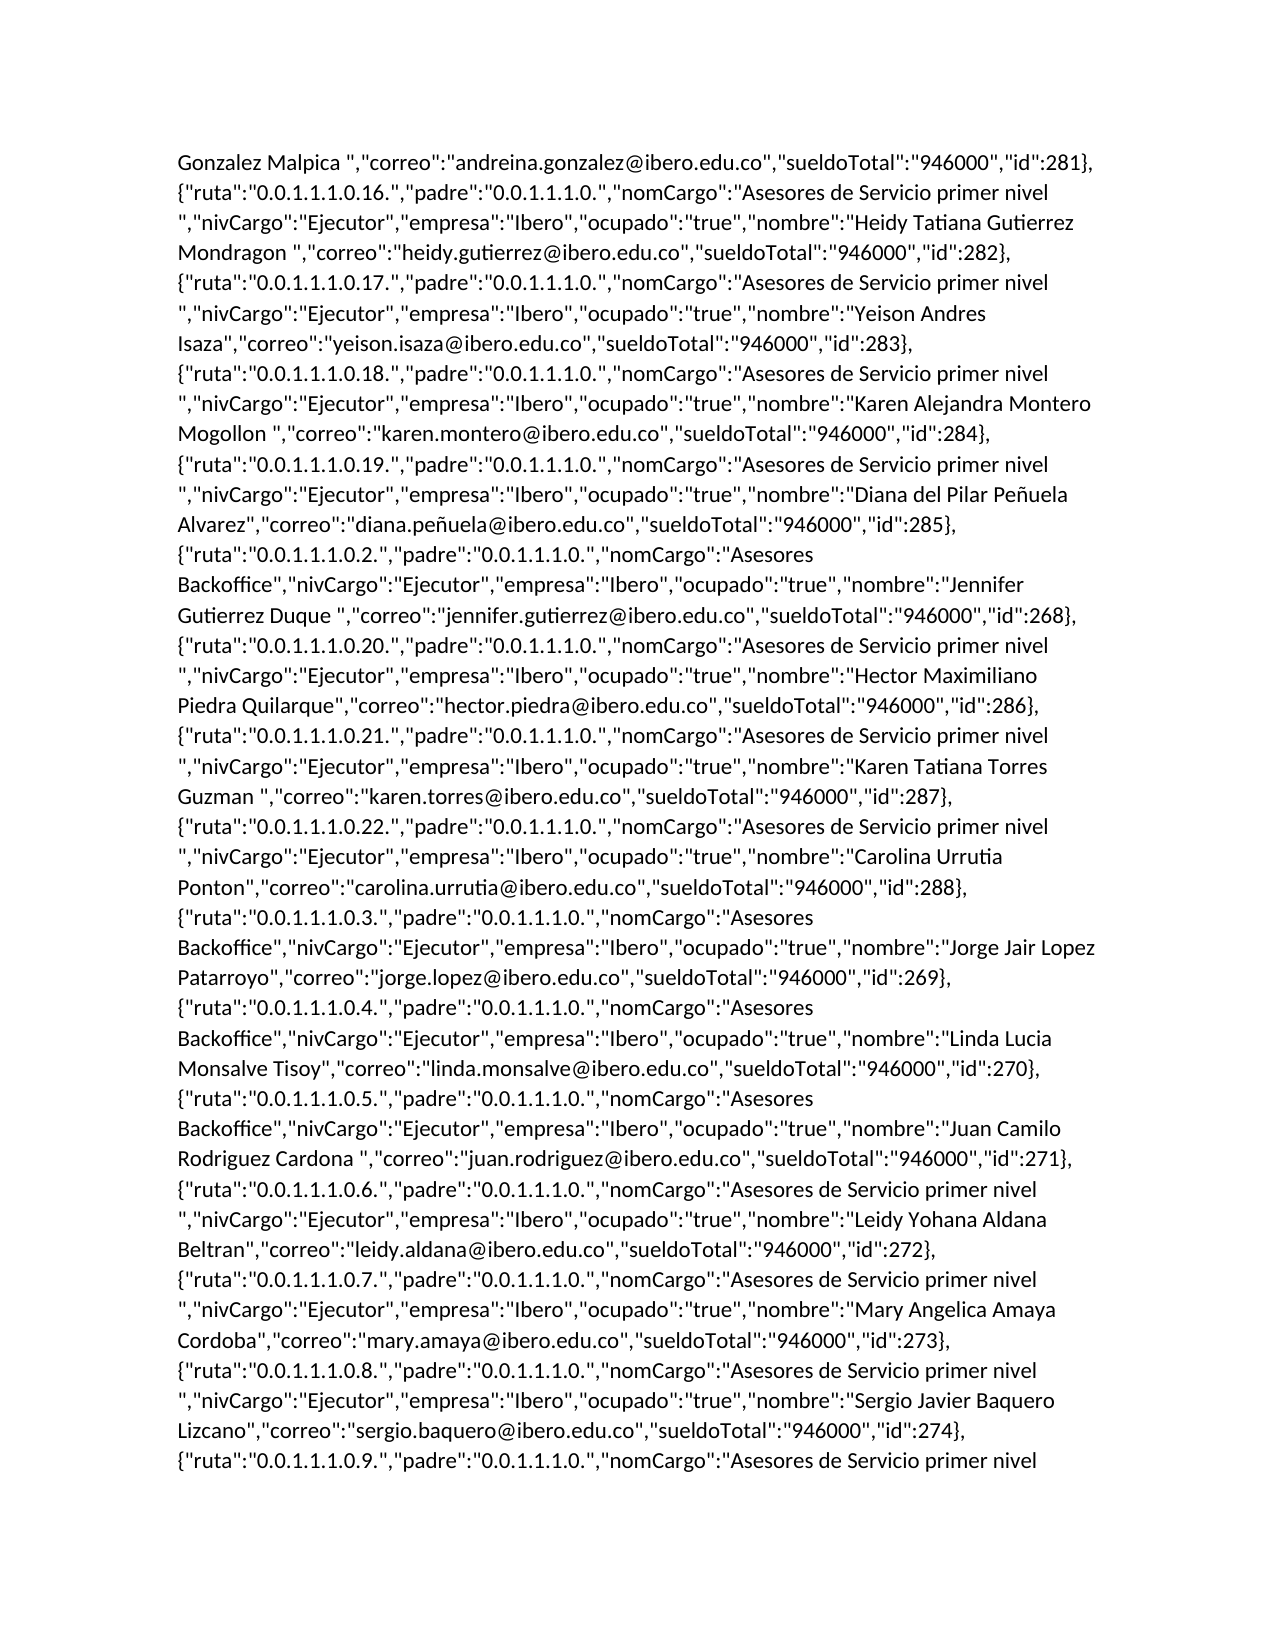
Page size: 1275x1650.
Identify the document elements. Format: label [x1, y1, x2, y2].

text [177, 148, 1098, 1474]
